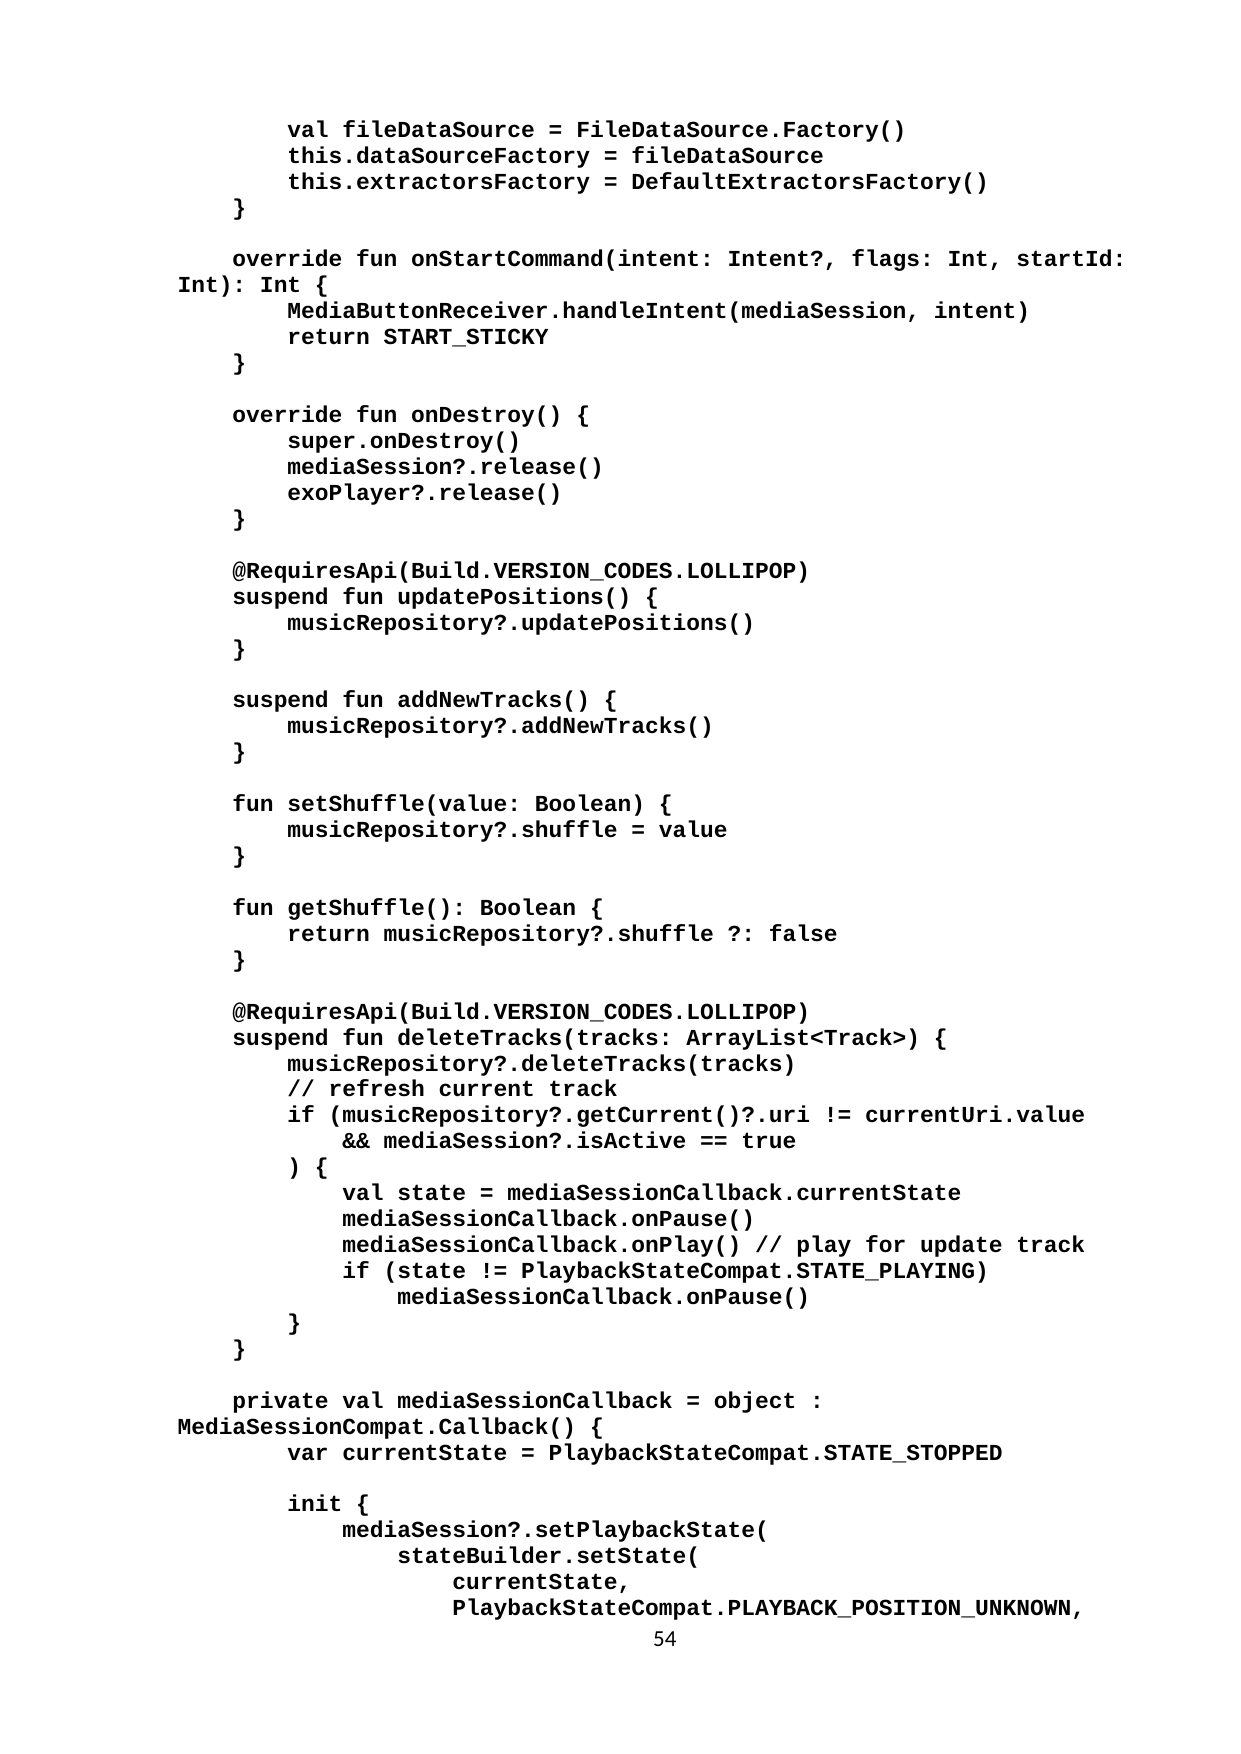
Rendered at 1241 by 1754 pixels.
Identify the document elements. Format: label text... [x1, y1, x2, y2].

text musicRepository?.addNewTracks() [177, 715, 1152, 741]
text init { [177, 1493, 1152, 1519]
text private val mediaSessionCallback = object : MediaSessionCompat.Callback() { [177, 1389, 1152, 1441]
text musicRepository?.shuffle = value [177, 818, 1152, 844]
text fun setShuffle(value: Boolean) { [177, 792, 1152, 818]
text currentState, [177, 1571, 1152, 1597]
text } [177, 352, 1152, 377]
text } [177, 1337, 1152, 1363]
text fun getShuffle(): Boolean { [177, 896, 1152, 922]
text mediaSessionCallback.onPlay() // play for update track [177, 1233, 1152, 1259]
text val fileDataSource = FileDataSource.Factory() [177, 118, 1152, 144]
text exoPlayer?.release() [177, 481, 1152, 507]
text // refresh current track [177, 1078, 1152, 1104]
text } [177, 507, 1152, 533]
text musicRepository?.deleteTracks(tracks) [177, 1052, 1152, 1078]
text MediaButtonReceiver.handleIntent(mediaSession, intent) [177, 300, 1152, 326]
text ) { [177, 1156, 1152, 1182]
text super.onDestroy() [177, 429, 1152, 455]
text } [177, 637, 1152, 663]
text var currentState = PlaybackStateCompat.STATE_STOPPED [177, 1441, 1152, 1467]
text if (state != PlaybackStateCompat.STATE_PLAYING) [177, 1259, 1152, 1285]
text mediaSession?.setPlaybackState( [177, 1519, 1152, 1545]
text } [177, 196, 1152, 222]
text val state = mediaSessionCallback.currentState [177, 1182, 1152, 1207]
text override fun onDestroy() { [177, 403, 1152, 429]
text mediaSessionCallback.onPause() [177, 1207, 1152, 1233]
text mediaSession?.release() [177, 455, 1152, 481]
text } [177, 741, 1152, 767]
text } [177, 844, 1152, 870]
text PlaybackStateCompat.PLAYBACK_POSITION_UNKNOWN, [177, 1597, 1152, 1622]
text } [177, 948, 1152, 974]
text suspend fun deleteTracks(tracks: ArrayList<Track>) { [177, 1026, 1152, 1052]
text if (musicRepository?.getCurrent()?.uri != currentUri.value [177, 1104, 1152, 1130]
text return musicRepository?.shuffle ?: false [177, 922, 1152, 948]
text suspend fun updatePositions() { [177, 585, 1152, 611]
text musicRepository?.updatePositions() [177, 611, 1152, 637]
text mediaSessionCallback.onPause() [177, 1285, 1152, 1311]
text } [177, 1311, 1152, 1337]
text suspend fun addNewTracks() { [177, 689, 1152, 715]
text override fun onStartCommand(intent: Intent?, flags: Int, startId: Int): Int { [177, 248, 1152, 300]
text @RequiresApi(Build.VERSION_CODES.LOLLIPOP) [177, 559, 1152, 585]
text && mediaSession?.isActive == true [177, 1130, 1152, 1156]
text this.extractorsFactory = DefaultExtractorsFactory() [177, 170, 1152, 196]
text @RequiresApi(Build.VERSION_CODES.LOLLIPOP) [177, 1000, 1152, 1026]
text this.dataSourceFactory = fileDataSource [177, 144, 1152, 170]
text stateBuilder.setState( [177, 1545, 1152, 1571]
text return START_STICKY [177, 326, 1152, 352]
